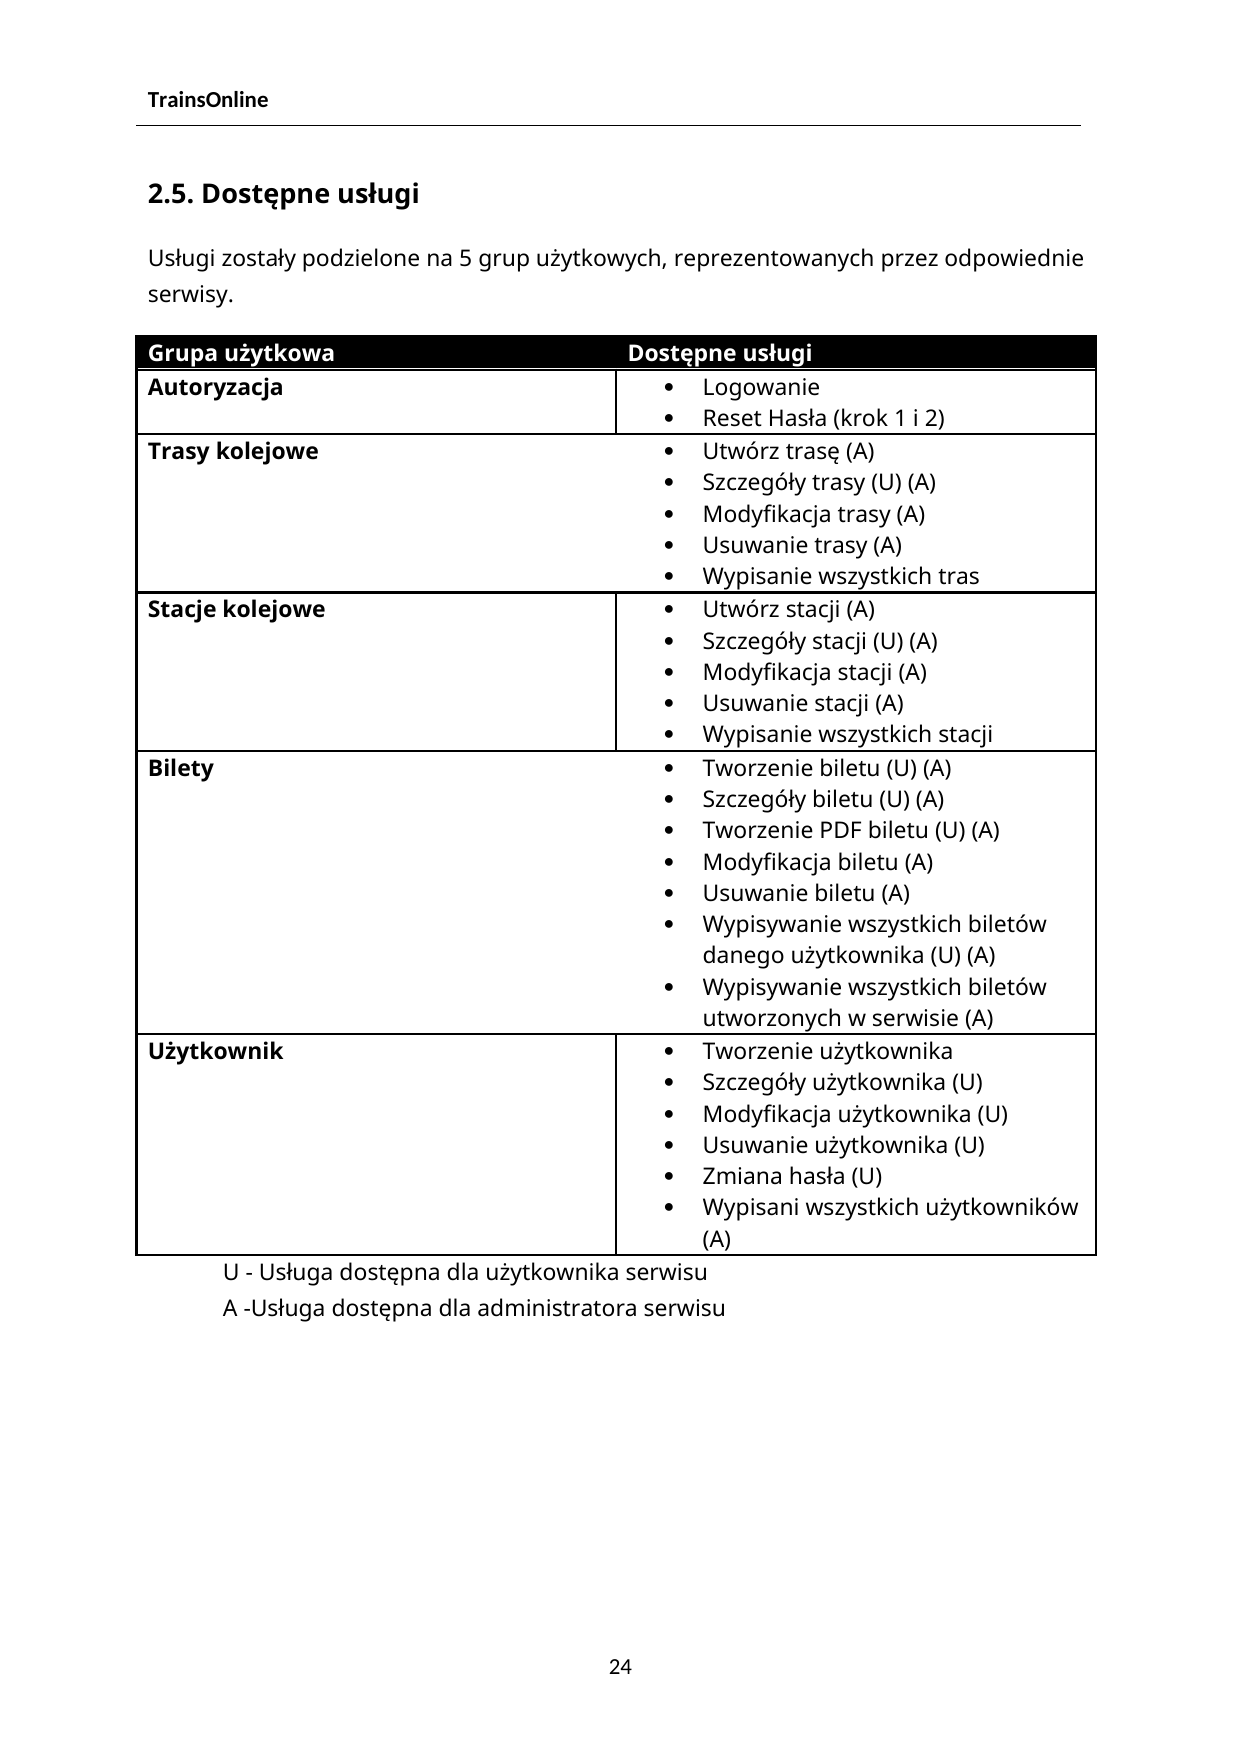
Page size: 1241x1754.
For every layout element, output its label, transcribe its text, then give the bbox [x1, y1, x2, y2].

table_cell Utwórz stacji (A) Szczegóły stacji (U) (A) Modyfikacja stacji (A) Usuwanie stacji (A) Wypisanie wszystkich stacji [617, 594, 1095, 750]
subtitle 2.5. Dostępne usługi [148, 175, 1093, 212]
text Usługi zostały podzielone na 5 grup użytkowych, reprezentowanych przez odpowiednie serwisy. [148, 242, 1093, 309]
table_header Dostępne usługi [616, 337, 1095, 368]
table_cell Tworzenie użytkownika Szczegóły użytkownika (U) Modyfikacja użytkownika (U) Usuwanie użytkownika (U) Zmiana hasła (U) Wypisani wszystkich użytkowników (A) [617, 1035, 1095, 1254]
table_cell Użytkownik [138, 1035, 615, 1254]
table_cell Tworzenie biletu (U) (A) Szczegóły biletu (U) (A) Tworzenie PDF biletu (U) (A) Modyfikacja biletu (A) Usuwanie biletu (A) Wypisywanie wszystkich biletów danego użytkownika (U) (A) Wypisywanie wszystkich biletów utworzonych w serwisie (A) [616, 752, 1095, 1033]
list U - Usługa dostępna dla użytkownika serwisu [223, 1256, 1093, 1287]
table_cell Trasy kolejowe [138, 435, 616, 591]
list A -Usługa dostępna dla administratora serwisu [223, 1292, 1093, 1323]
table_cell Utwórz trasę (A) Szczegóły trasy (U) (A) Modyfikacja trasy (A) Usuwanie trasy (A) Wypisanie wszystkich tras [616, 435, 1095, 591]
table_cell Bilety [138, 752, 616, 1033]
table_cell Autoryzacja [138, 371, 615, 433]
table_cell Logowanie Reset Hasła (krok 1 i 2) [617, 371, 1095, 433]
table_header Grupa użytkowa [138, 337, 616, 368]
table_cell Stacje kolejowe [138, 594, 615, 750]
